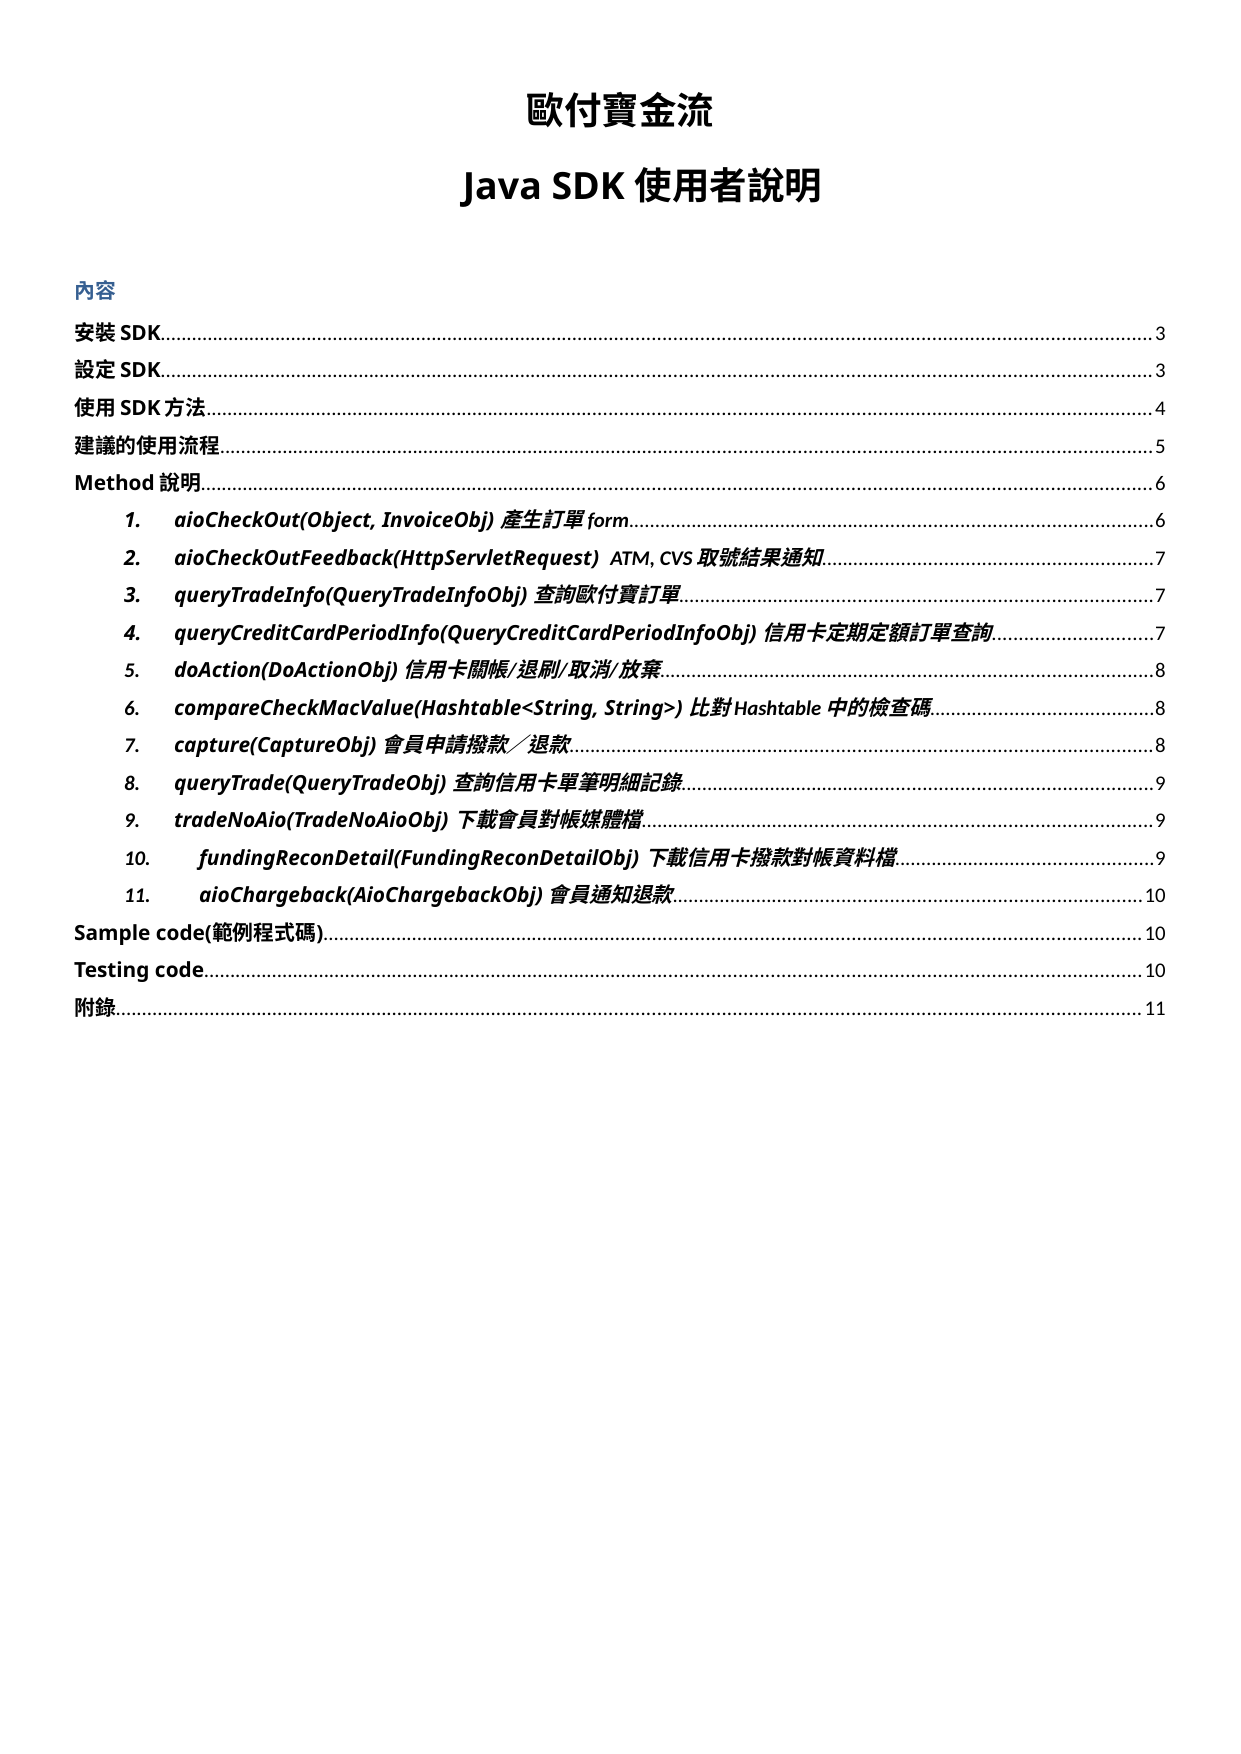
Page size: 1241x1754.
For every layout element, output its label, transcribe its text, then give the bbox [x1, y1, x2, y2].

list Java SDK 使用者說明 [118, 146, 1167, 221]
text 歐付寶金流 [74, 71, 1167, 146]
